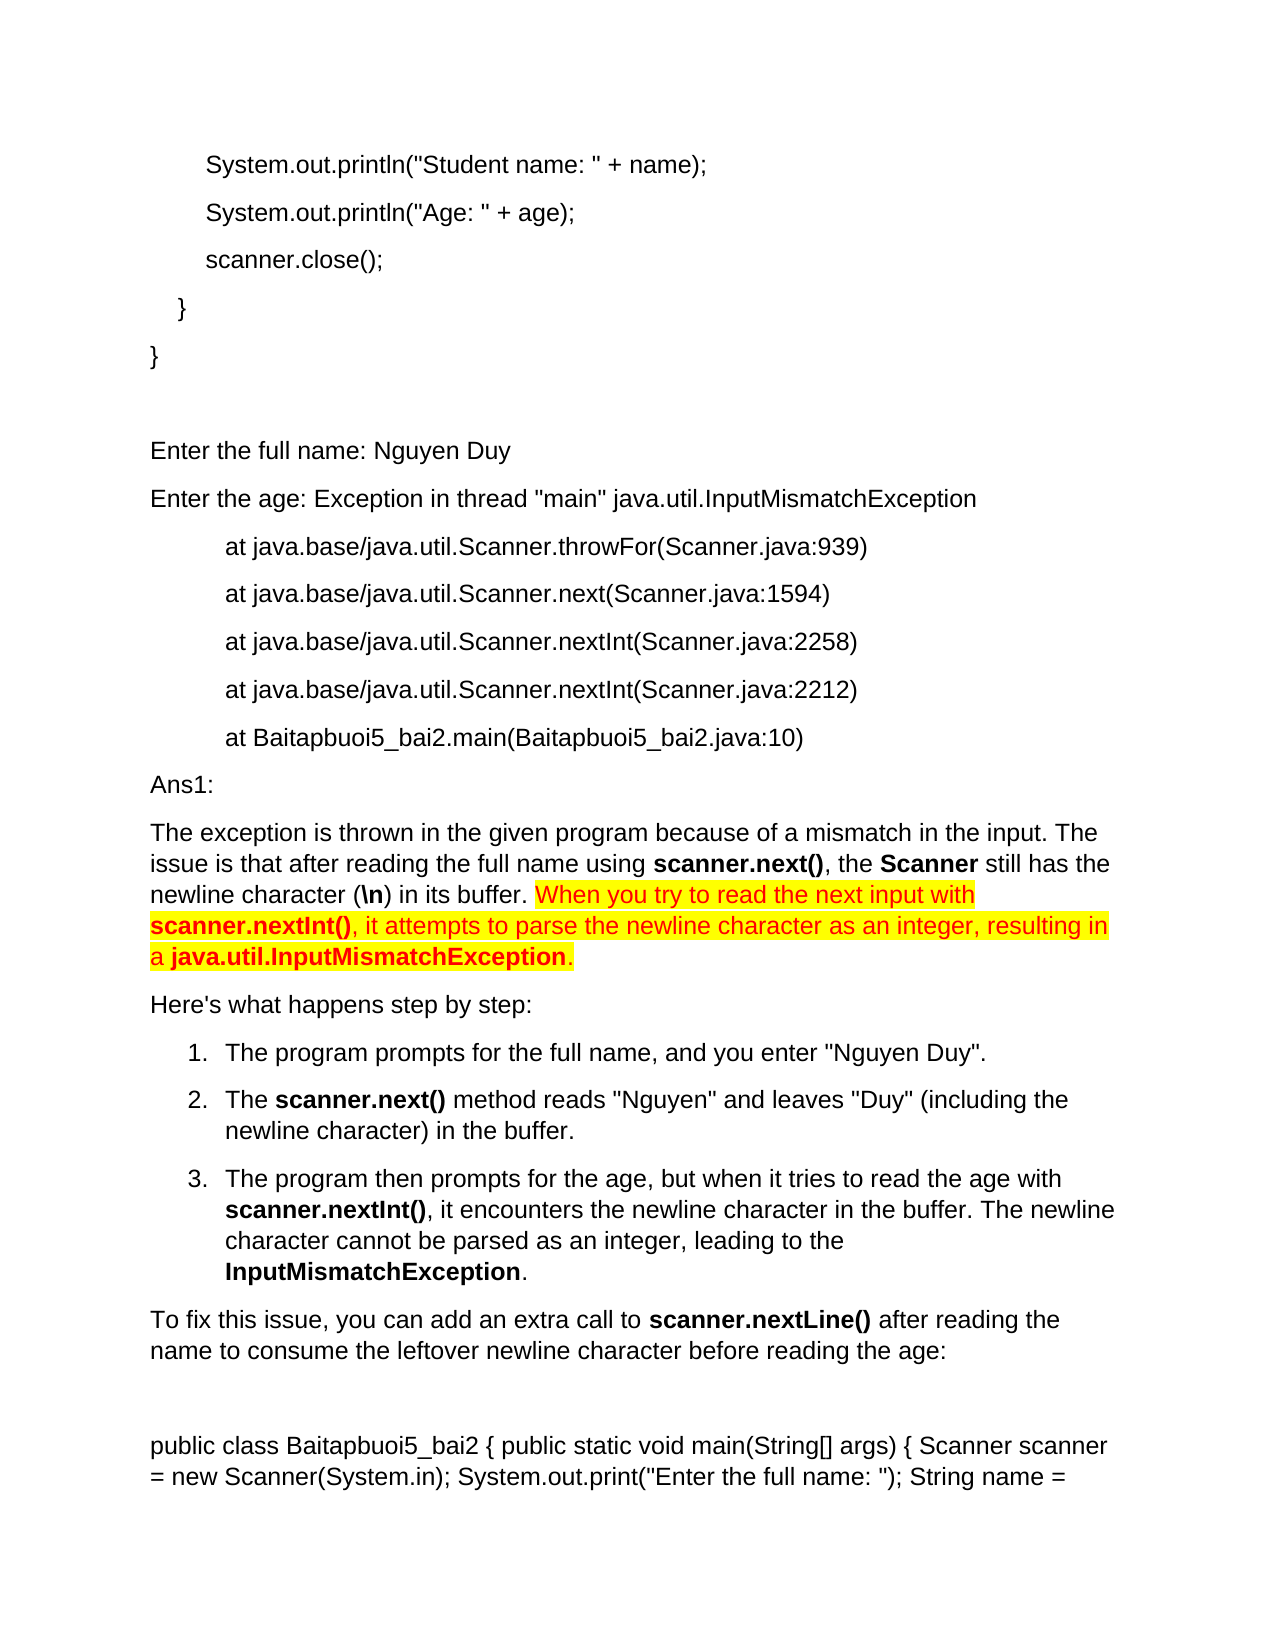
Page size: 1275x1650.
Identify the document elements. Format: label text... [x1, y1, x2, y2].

text scanner.close(); [150, 245, 1125, 274]
text at java.base/java.util.Scanner.next(Scanner.java:1594) [150, 579, 1125, 608]
text System.out.println("Student name: " + name); [150, 150, 1125, 179]
text at java.base/java.util.Scanner.nextInt(Scanner.java:2258) [150, 627, 1125, 656]
list The program prompts for the full name, and you enter "Nguyen Duy". [187, 1037, 1125, 1066]
text at java.base/java.util.Scanner.nextInt(Scanner.java:2212) [150, 675, 1125, 703]
text at Baitapbuoi5_bai2.main(Baitapbuoi5_bai2.java:10) [150, 722, 1125, 751]
text } [150, 341, 1125, 369]
list The program then prompts for the age, but when it tries to read the age with scanner.nextInt(), it encounters the newline character in the buffer. The newline character cannot be parsed as an integer, leading to the InputMismatchException. [187, 1164, 1125, 1286]
text Enter the age: Exception in thread "main" java.util.InputMismatchException [150, 484, 1125, 513]
text } [150, 293, 1125, 322]
text at java.base/java.util.Scanner.throwFor(Scanner.java:939) [150, 532, 1125, 560]
text Here's what happens step by step: [150, 990, 1125, 1018]
text Enter the full name: Nguyen Duy [150, 436, 1125, 465]
text Ans1: [150, 770, 1125, 799]
text The exception is thrown in the given program because of a mismatch in the input. The issue is that after reading the full name using scanner.next(), the Scanner still has the newline character (\n) in its buffer. When you try to read the next input with scanner.nextInt(), it attempts to parse the newline character as an integer, resulting in a java.util.InputMismatchException. [150, 818, 1125, 971]
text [150, 1431, 1125, 1491]
list The scanner.next() method reads "Nguyen" and leaves "Duy" (including the newline character) in the buffer. [187, 1085, 1125, 1145]
text To fix this issue, you can add an extra call to scanner.nextLine() after reading the name to consume the leftover newline character before reading the age: [150, 1305, 1125, 1364]
text System.out.println("Age: " + age); [150, 198, 1125, 226]
